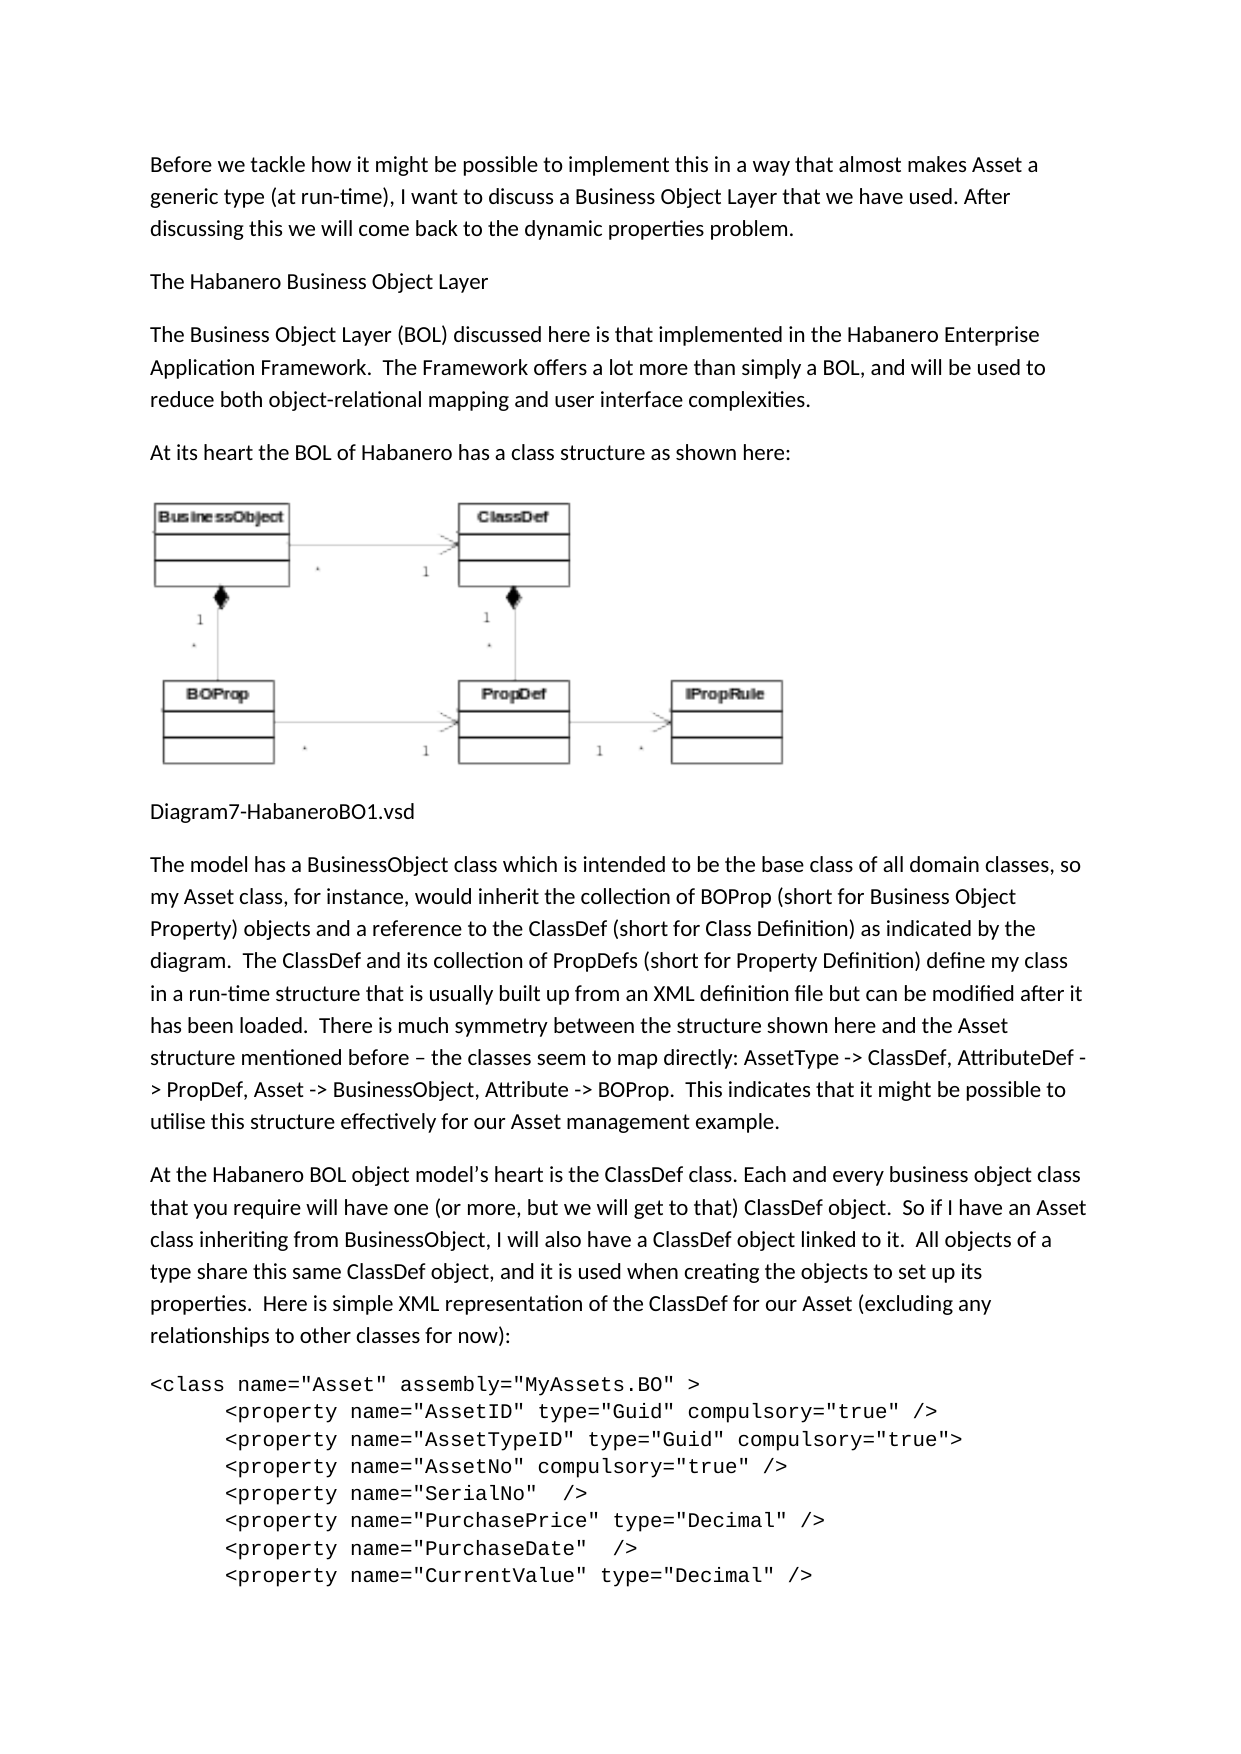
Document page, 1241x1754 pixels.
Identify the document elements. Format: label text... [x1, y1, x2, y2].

text <property name="AssetTypeID" type="Guid" compulsory="true"> [150, 1429, 1090, 1452]
text Before we tackle how it might be possible to implement this in a way that almost makes Asset a generic type (at run-time), I want to discuss a Business Object Layer that we have used. After discussing this we will come back to the dynamic properties problem. [150, 150, 1090, 242]
text <property name="SerialNo" /> [150, 1483, 1090, 1507]
text The model has a BusinessObject class which is intended to be the base class of all domain classes, so my Asset class, for instance, would inherit the collection of BOProp (short for Business Object Property) objects and a reference to the ClassDef (short for Class Definition) as indicated by the diagram. The ClassDef and its collection of PropDefs (short for Property Definition) define my class in a run-time structure that is usually built up from an XML definition file but can be modified after it has been loaded. There is much symmetry between the structure shown here and the Asset structure mentioned before – the classes seem to map directly: AssetType -> ClassDef, AttributeDef -> PropDef, Asset -> BusinessObject, Attribute -> BOProp. This indicates that it might be possible to utilise this structure effectively for our Asset management example. [150, 850, 1090, 1135]
text The Habanero Business Object Layer [150, 267, 1090, 295]
text <property name="PurchaseDate" /> [150, 1537, 1090, 1561]
text <property name="AssetNo" compulsory="true" /> [150, 1456, 1090, 1479]
text <property name="CurrentValue" type="Decimal" /> [150, 1565, 1090, 1588]
text <class name="Asset" assembly="MyAssets.BO" > [150, 1374, 1090, 1398]
text At its heart the BOL of Habanero has a class structure as shown here: [150, 438, 1090, 466]
text Diagram7-HabaneroBO1.vsd [150, 797, 1090, 825]
text At the Habanero BOL object model’s heart is the ClassDef class. Each and every business object class that you require will have one (or more, but we will get to that) ClassDef object. So if I have an Asset class inheriting from BusinessObject, I will also have a ClassDef object linked to it. All objects of a type share this same ClassDef object, and it is used when creating the objects to set up its properties. Here is simple XML representation of the ClassDef for our Asset (excluding any relationships to other classes for now): [150, 1160, 1090, 1349]
text <property name="PurchasePrice" type="Decimal" /> [150, 1510, 1090, 1534]
text <property name="AssetID" type="Guid" compulsory="true" /> [150, 1402, 1090, 1425]
text The Business Object Layer (BOL) discussed here is that implemented in the Habanero Enterprise Application Framework. The Framework offers a lot more than simply a BOL, and will be used to reduce both object-relational mapping and user interface complexities. [150, 320, 1090, 413]
